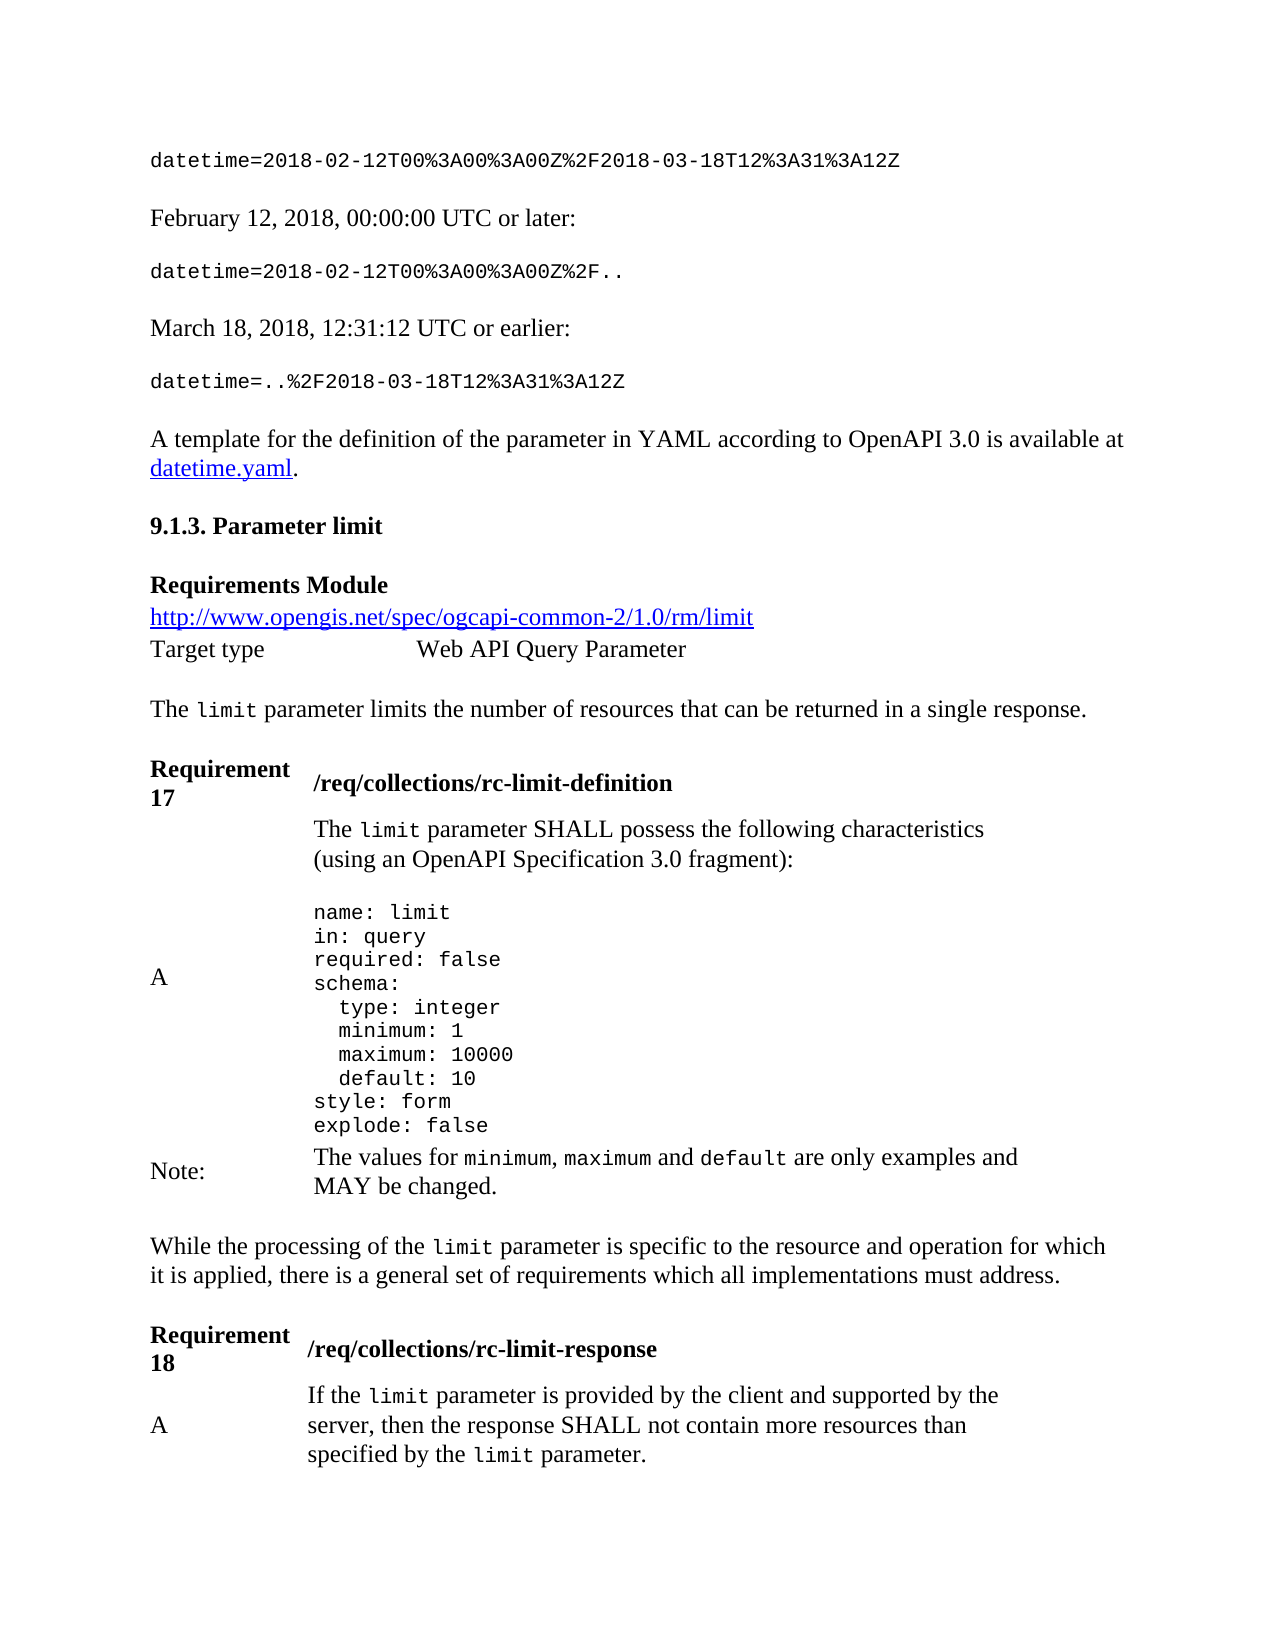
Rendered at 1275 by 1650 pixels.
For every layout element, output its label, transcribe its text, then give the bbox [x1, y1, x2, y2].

text datetime=2018-02-12T00%3A00%3A00Z%2F.. [150, 261, 1125, 284]
table_cell Note: [149, 1140, 312, 1202]
table_cell Target type [149, 633, 414, 664]
table_cell A [149, 1379, 306, 1470]
table_header Requirement 17 [149, 753, 312, 813]
table_cell Web API Query Parameter [414, 633, 1026, 664]
table_cell The values for minimum, maximum and default are only examples and MAY be changed. [312, 1140, 1026, 1202]
text 9.1.3. Parameter limit [150, 511, 1125, 540]
text The limit parameter limits the number of resources that can be returned in a single response. [150, 694, 1125, 723]
table_cell A [149, 813, 312, 1140]
text datetime=..%2F2018-03-18T12%3A31%3A12Z [150, 371, 1125, 395]
table_cell The limit parameter SHALL possess the following characteristics (using an OpenAPI Specification 3.0 fragment): name: limit in: query required: false schema: type: integer minimum: 1 maximum: 10000 default: 10 style: form explode: false [312, 813, 1026, 1140]
text datetime=2018-02-12T00%3A00%3A00Z%2F2018-03-18T12%3A31%3A12Z [150, 150, 1125, 174]
table_header /req/collections/rc-limit-response [306, 1318, 1026, 1379]
table_header Requirement 18 [149, 1318, 306, 1379]
table_header Requirements Module [149, 569, 1026, 601]
table_header /req/collections/rc-limit-definition [312, 753, 1026, 813]
text February 12, 2018, 00:00:00 UTC or later: [150, 203, 1125, 232]
table_cell http://www.opengis.net/spec/ogcapi-common-2/1.0/rm/limit [149, 601, 1026, 633]
text While the processing of the limit parameter is specific to the resource and operation for which it is applied, there is a general set of requirements which all implementations must address. [150, 1231, 1125, 1289]
table_cell If the limit parameter is provided by the client and supported by the server, then the response SHALL not contain more resources than specified by the limit parameter. [306, 1379, 1026, 1470]
text March 18, 2018, 12:31:12 UTC or earlier: [150, 313, 1125, 342]
text A template for the definition of the parameter in YAML according to OpenAPI 3.0 is available at datetime.yaml. [150, 424, 1125, 482]
